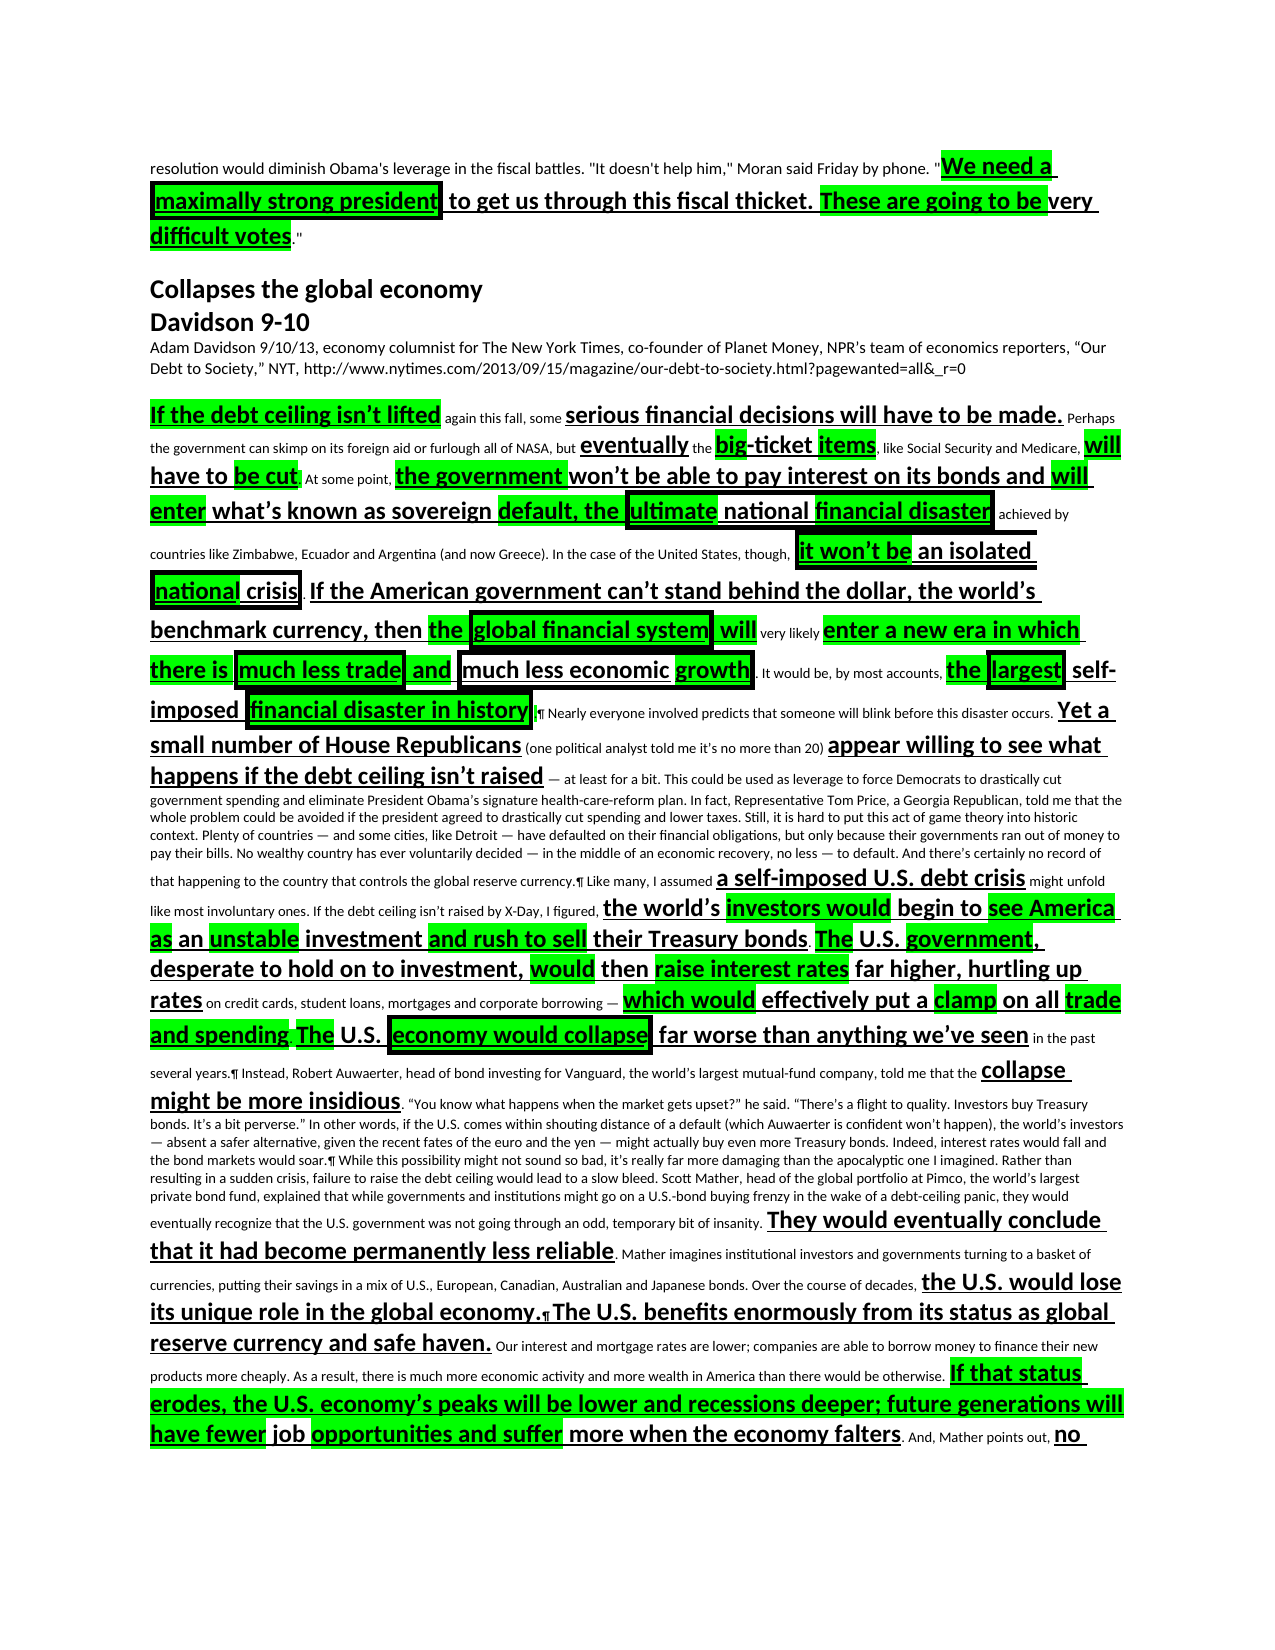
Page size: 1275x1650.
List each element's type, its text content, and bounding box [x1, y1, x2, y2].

text Davidson 9-10 [150, 305, 1125, 338]
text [150, 150, 1125, 251]
subtitle Collapses the global economy [150, 272, 1125, 305]
text Adam Davidson 9/10/13, economy columnist for The New York Times, co-founder of Planet Money, NPR’s team of economics reporters, “Our Debt to Society,” NYT, http://www.nytimes.com/2013/09/15/magazine/our-debt-to-society.html?pagewanted=all&_r=0 [150, 338, 1125, 378]
